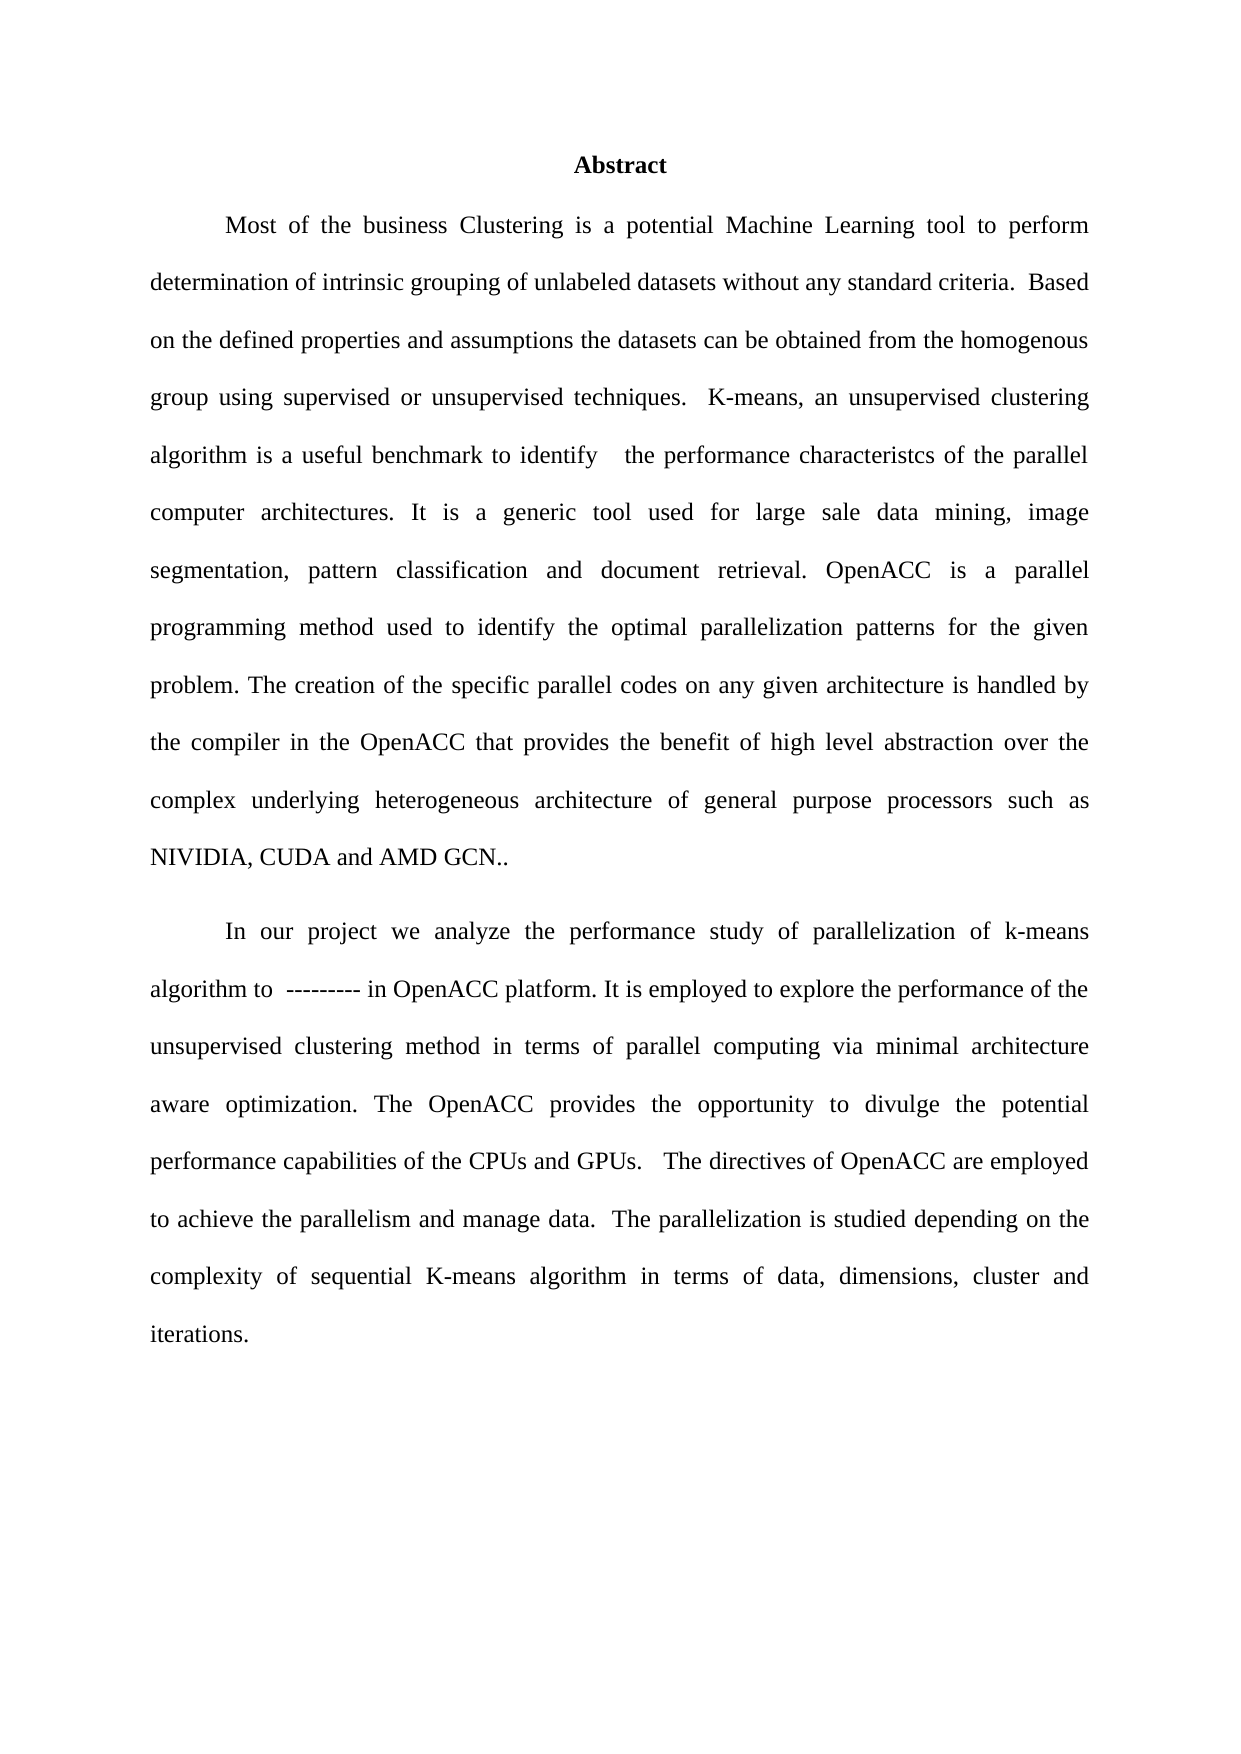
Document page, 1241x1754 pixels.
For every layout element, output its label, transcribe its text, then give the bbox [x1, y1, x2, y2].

text In our project we analyze the performance study of parallelization of k-means algorithm to --------- in OpenACC platform. It is employed to explore the performance of the unsupervised clustering method in terms of parallel computing via minimal architecture aware optimization. The OpenACC provides the opportunity to divulge the potential performance capabilities of the CPUs and GPUs. The directives of OpenACC are employed to achieve the parallelism and manage data. The parallelization is studied depending on the complexity of sequential K-means algorithm in terms of data, dimensions, cluster and iterations. [150, 916, 1090, 1348]
text Abstract [150, 150, 1090, 179]
text Most of the business Clustering is a potential Machine Learning tool to perform determination of intrinsic grouping of unlabeled datasets without any standard criteria. Based on the defined properties and assumptions the datasets can be obtained from the homogenous group using supervised or unsupervised techniques. K-means, an unsupervised clustering algorithm is a useful benchmark to identify the performance characteristcs of the parallel computer architectures. It is a generic tool used for large sale data mining, image segmentation, pattern classification and document retrieval. OpenACC is a parallel programming method used to identify the optimal parallelization patterns for the given problem. The creation of the specific parallel codes on any given architecture is handled by the compiler in the OpenACC that provides the benefit of high level abstraction over the complex underlying heterogeneous architecture of general purpose processors such as NIVIDIA, CUDA and AMD GCN.. [150, 210, 1090, 871]
